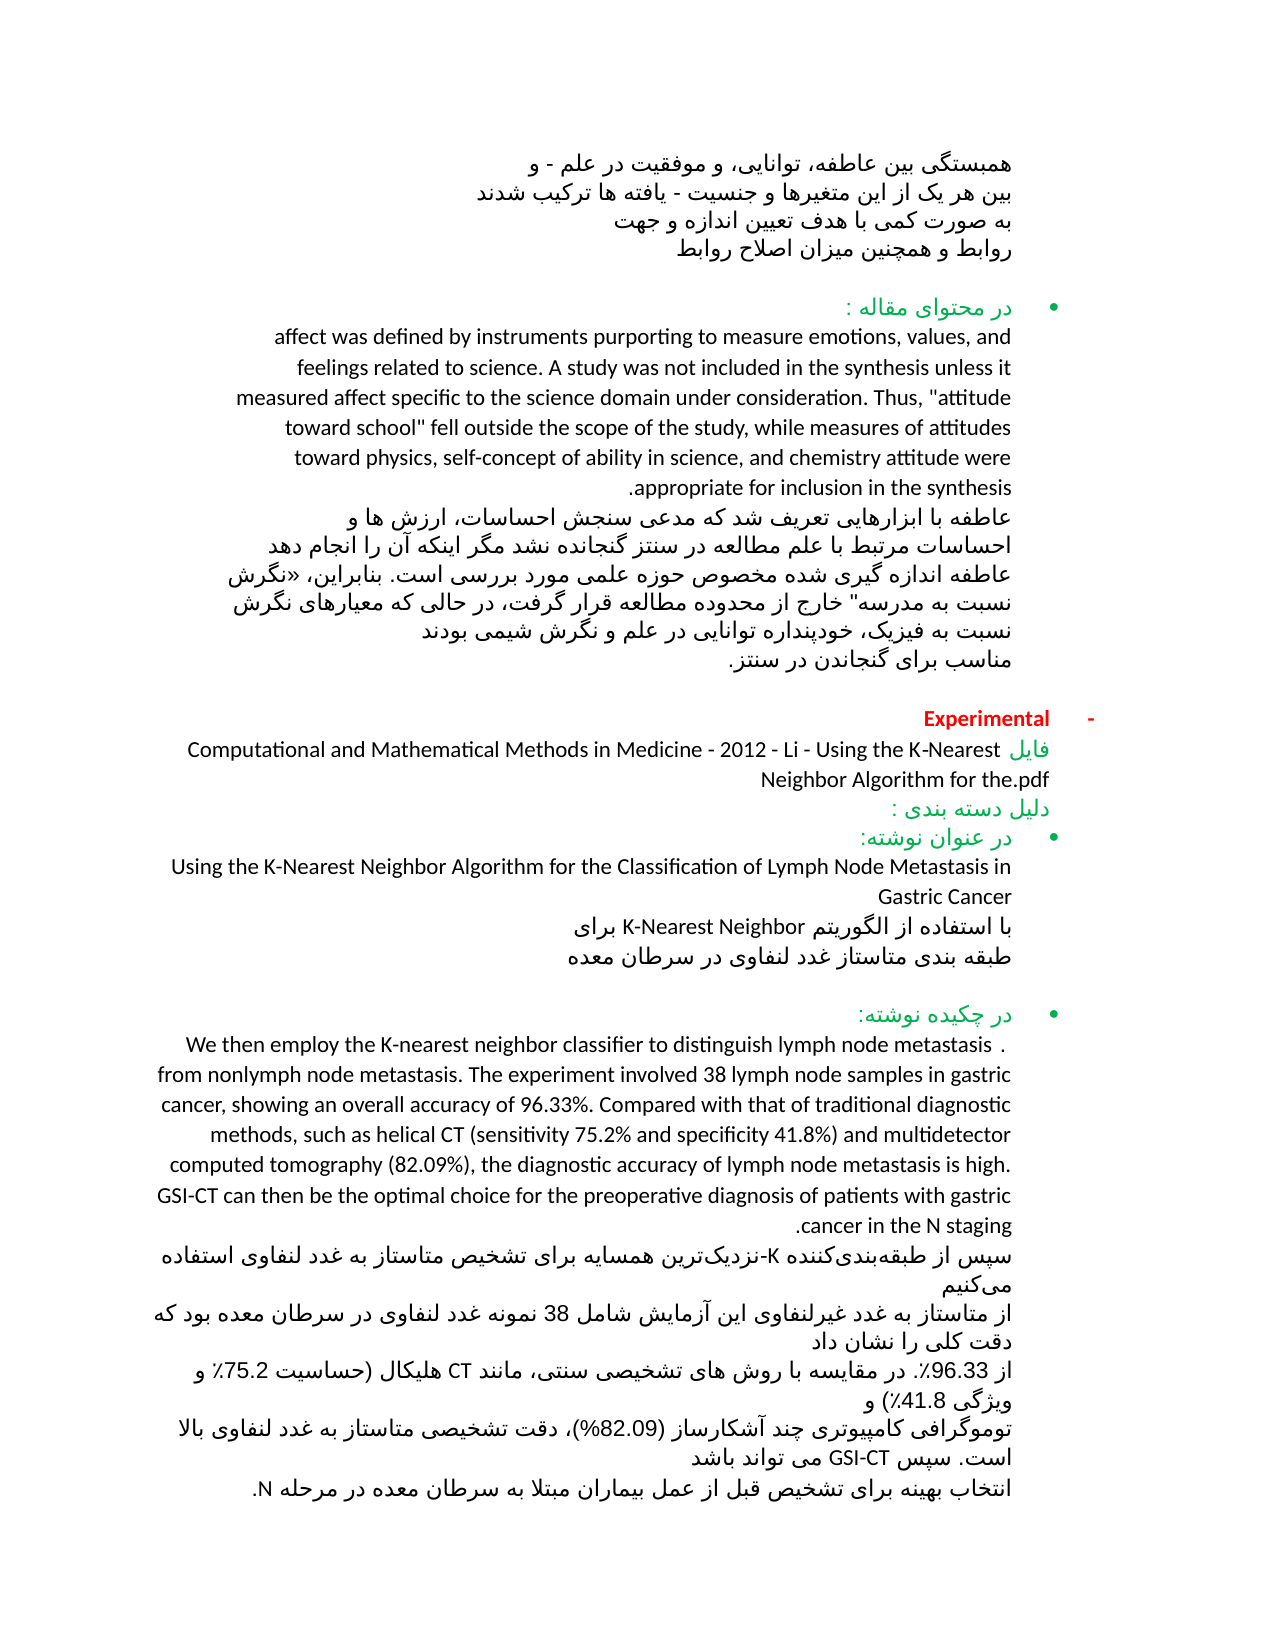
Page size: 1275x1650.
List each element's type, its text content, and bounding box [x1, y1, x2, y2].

list toward physics, self-concept of ability in science, and chemistry attitude were [150, 443, 1012, 471]
list از 96.33٪. در مقایسه با روش های تشخیصی سنتی، مانند CT هلیکال (حساسیت 75.2٪ و ویژگی 41.8٪) و [150, 1357, 1012, 1413]
list در چکیده نوشته: [150, 1001, 1050, 1028]
list . We then employ the K-nearest neighbor classifier to distinguish lymph node metastasis from nonlymph node metastasis. The experiment involved 38 lymph node samples in gastric cancer, showing an overall accuracy of 96.33%. Compared with that of traditional diagnostic methods, such as helical CT (sensitivity 75.2% and specificity 41.8%) and multidetector computed tomography (82.09%), the diagnostic accuracy of lymph node metastasis is high. GSI-CT can then be the optimal choice for the preoperative diagnosis of patients with gastric cancer in the N staging. [150, 1030, 1012, 1239]
list عاطفه اندازه گیری شده مخصوص حوزه علمی مورد بررسی است. بنابراین، «نگرش [150, 561, 1012, 587]
list از متاستاز به غدد غیرلنفاوی این آزمایش شامل 38 نمونه غدد لنفاوی در سرطان معده بود که دقت کلی را نشان داد [150, 1300, 1012, 1354]
list طبقه بندی متاستاز غدد لنفاوی در سرطان معده [150, 943, 1012, 969]
list appropriate for inclusion in the synthesis. [150, 473, 1012, 501]
list انتخاب بهینه برای تشخیص قبل از عمل بیماران مبتلا به سرطان معده در مرحله N. [150, 1474, 1012, 1502]
list احساسات مرتبط با علم مطالعه در سنتز گنجانده نشد مگر اینکه آن را انجام دهد [150, 532, 1012, 558]
list در محتوای مقاله : [150, 294, 1050, 320]
list feelings related to science. A study was not included in the synthesis unless it [150, 353, 1012, 381]
list به صورت کمی با هدف تعیین اندازه و جهت [150, 207, 1012, 233]
list بین هر یک از این متغیرها و جنسیت - یافته ها ترکیب شدند [150, 178, 1012, 205]
list همبستگی بین عاطفه، توانایی، و موفقیت در علم - و [150, 150, 1012, 176]
list دلیل دسته بندی : [150, 795, 1050, 821]
list مناسب برای گنجاندن در سنتز. [150, 646, 1012, 672]
list توموگرافی کامپیوتری چند آشکارساز (82.09%)، دقت تشخیصی متاستاز به غدد لنفاوی بالا است. سپس GSI-CT می تواند باشد [150, 1415, 1012, 1472]
list Using the K-Nearest Neighbor Algorithm for the Classification of Lymph Node Metastasis in Gastric Cancer [150, 852, 1012, 910]
list نسبت به مدرسه" خارج از محدوده مطالعه قرار گرفت، در حالی که معیارهای نگرش [150, 589, 1012, 615]
list نسبت به فیزیک، خودپنداره توانایی در علم و نگرش شیمی بودند [150, 617, 1012, 644]
list Experimental [150, 704, 1087, 732]
list فایل Computational and Mathematical Methods in Medicine - 2012 - Li - Using the K‐Nearest Neighbor Algorithm for the.pdf [150, 735, 1050, 793]
list روابط و همچنین میزان اصلاح روابط [150, 235, 1012, 262]
list با استفاده از الگوریتم K-Nearest Neighbor برای [150, 912, 1012, 940]
list measured affect specific to the science domain under consideration. Thus, "attitude [150, 383, 1012, 411]
list toward school" fell outside the scope of the study, while measures of attitudes [150, 413, 1012, 441]
list در عنوان نوشته: [150, 823, 1050, 850]
list سپس از طبقه‌بندی‌کننده K-نزدیک‌ترین همسایه برای تشخیص متاستاز به غدد لنفاوی استفاده می‌کنیم [150, 1241, 1012, 1298]
list affect was defined by instruments purporting to measure emotions, values, and [150, 322, 1012, 350]
list عاطفه با ابزارهایی تعریف شد که مدعی سنجش احساسات، ارزش ها و [150, 504, 1012, 530]
